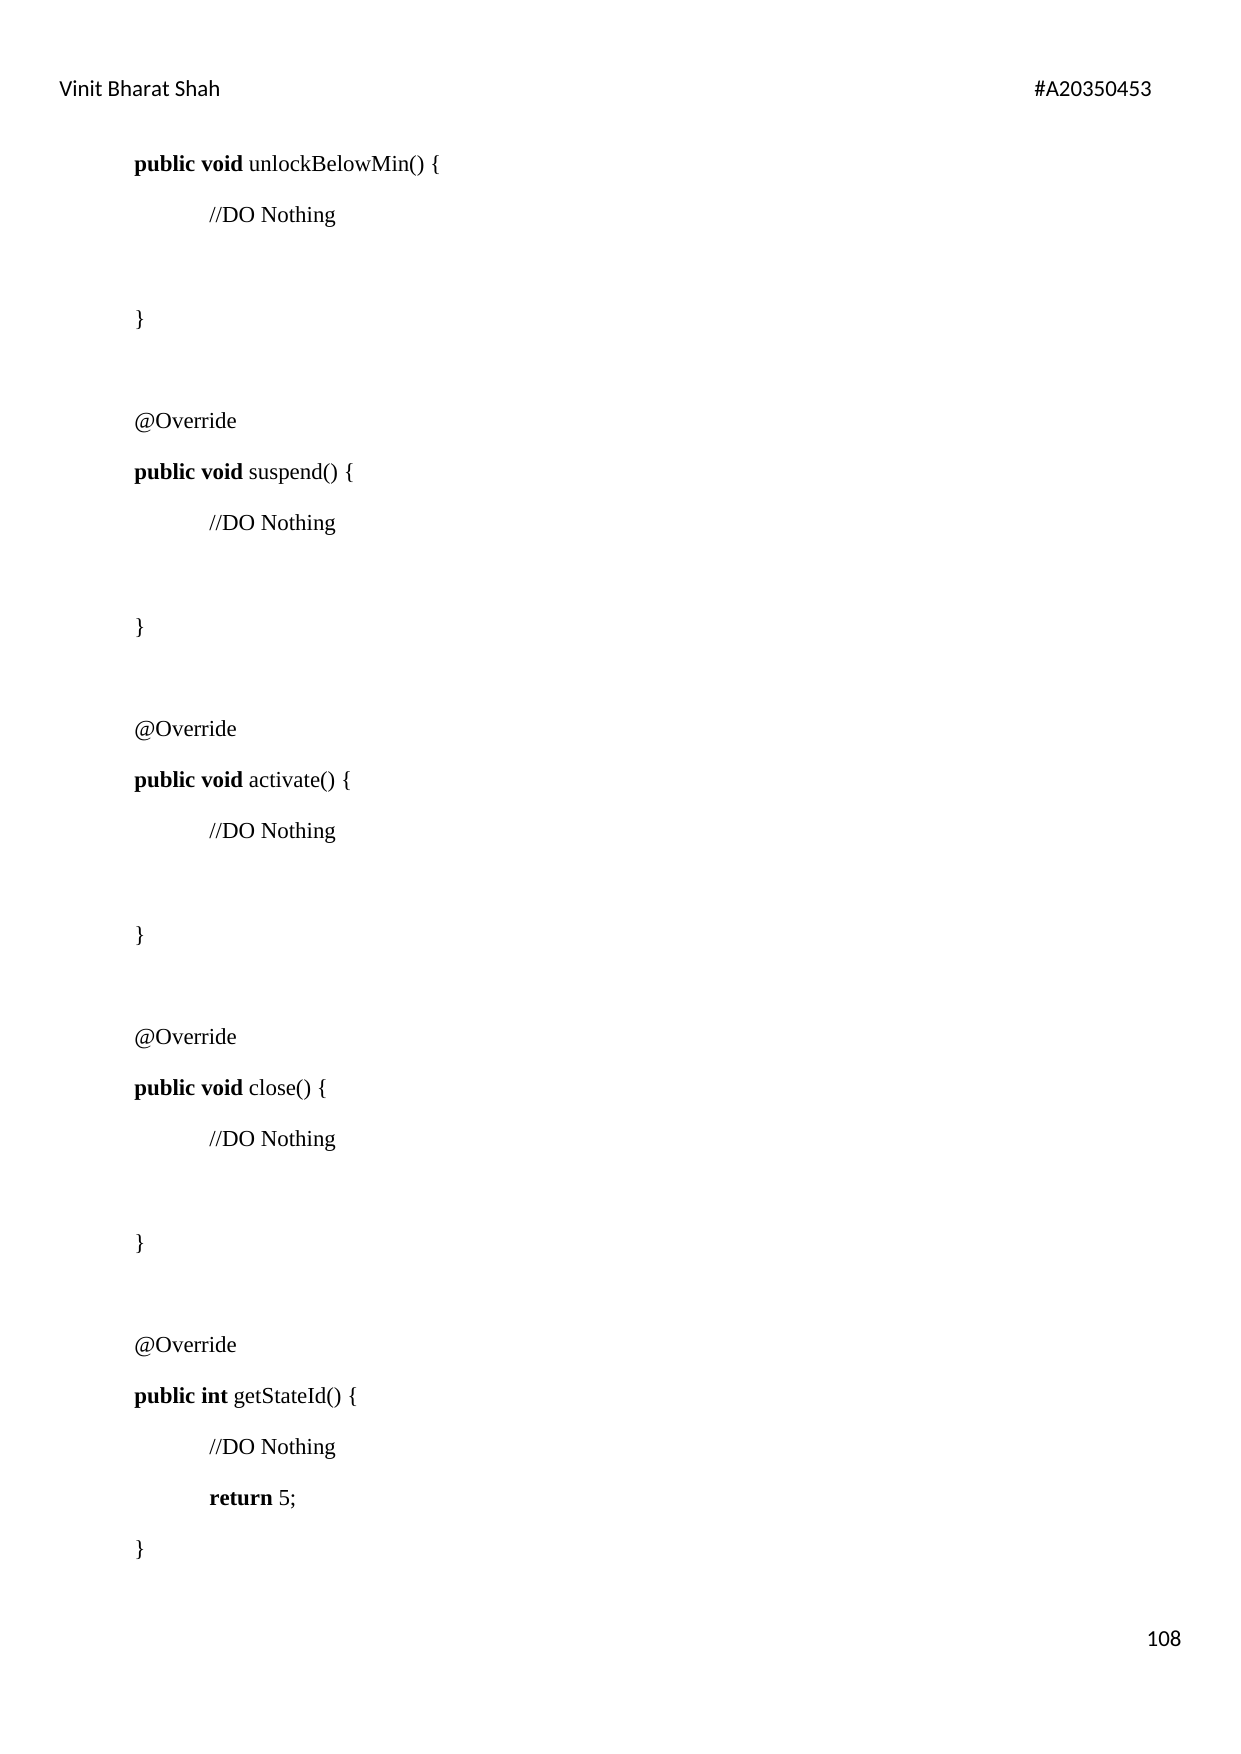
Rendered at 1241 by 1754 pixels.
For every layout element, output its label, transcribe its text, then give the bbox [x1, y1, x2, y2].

text @Override [97, 407, 1181, 433]
text @Override [97, 1023, 1181, 1049]
text public void unlockBelowMin() { [97, 150, 1181, 176]
text } [97, 305, 1181, 331]
text } [97, 921, 1181, 947]
text //DO Nothing [97, 817, 1181, 843]
text //DO Nothing [97, 201, 1181, 227]
text public int getStateId() { [97, 1382, 1181, 1408]
text public void activate() { [97, 766, 1181, 792]
text public void close() { [97, 1074, 1181, 1100]
text return 5; [97, 1484, 1181, 1510]
text public void suspend() { [97, 458, 1181, 484]
text @Override [97, 715, 1181, 741]
text } [97, 1228, 1181, 1255]
text } [97, 613, 1181, 639]
text //DO Nothing [97, 1125, 1181, 1151]
text //DO Nothing [97, 509, 1181, 535]
text //DO Nothing [97, 1433, 1181, 1459]
text } [97, 1535, 1181, 1561]
text @Override [97, 1331, 1181, 1357]
